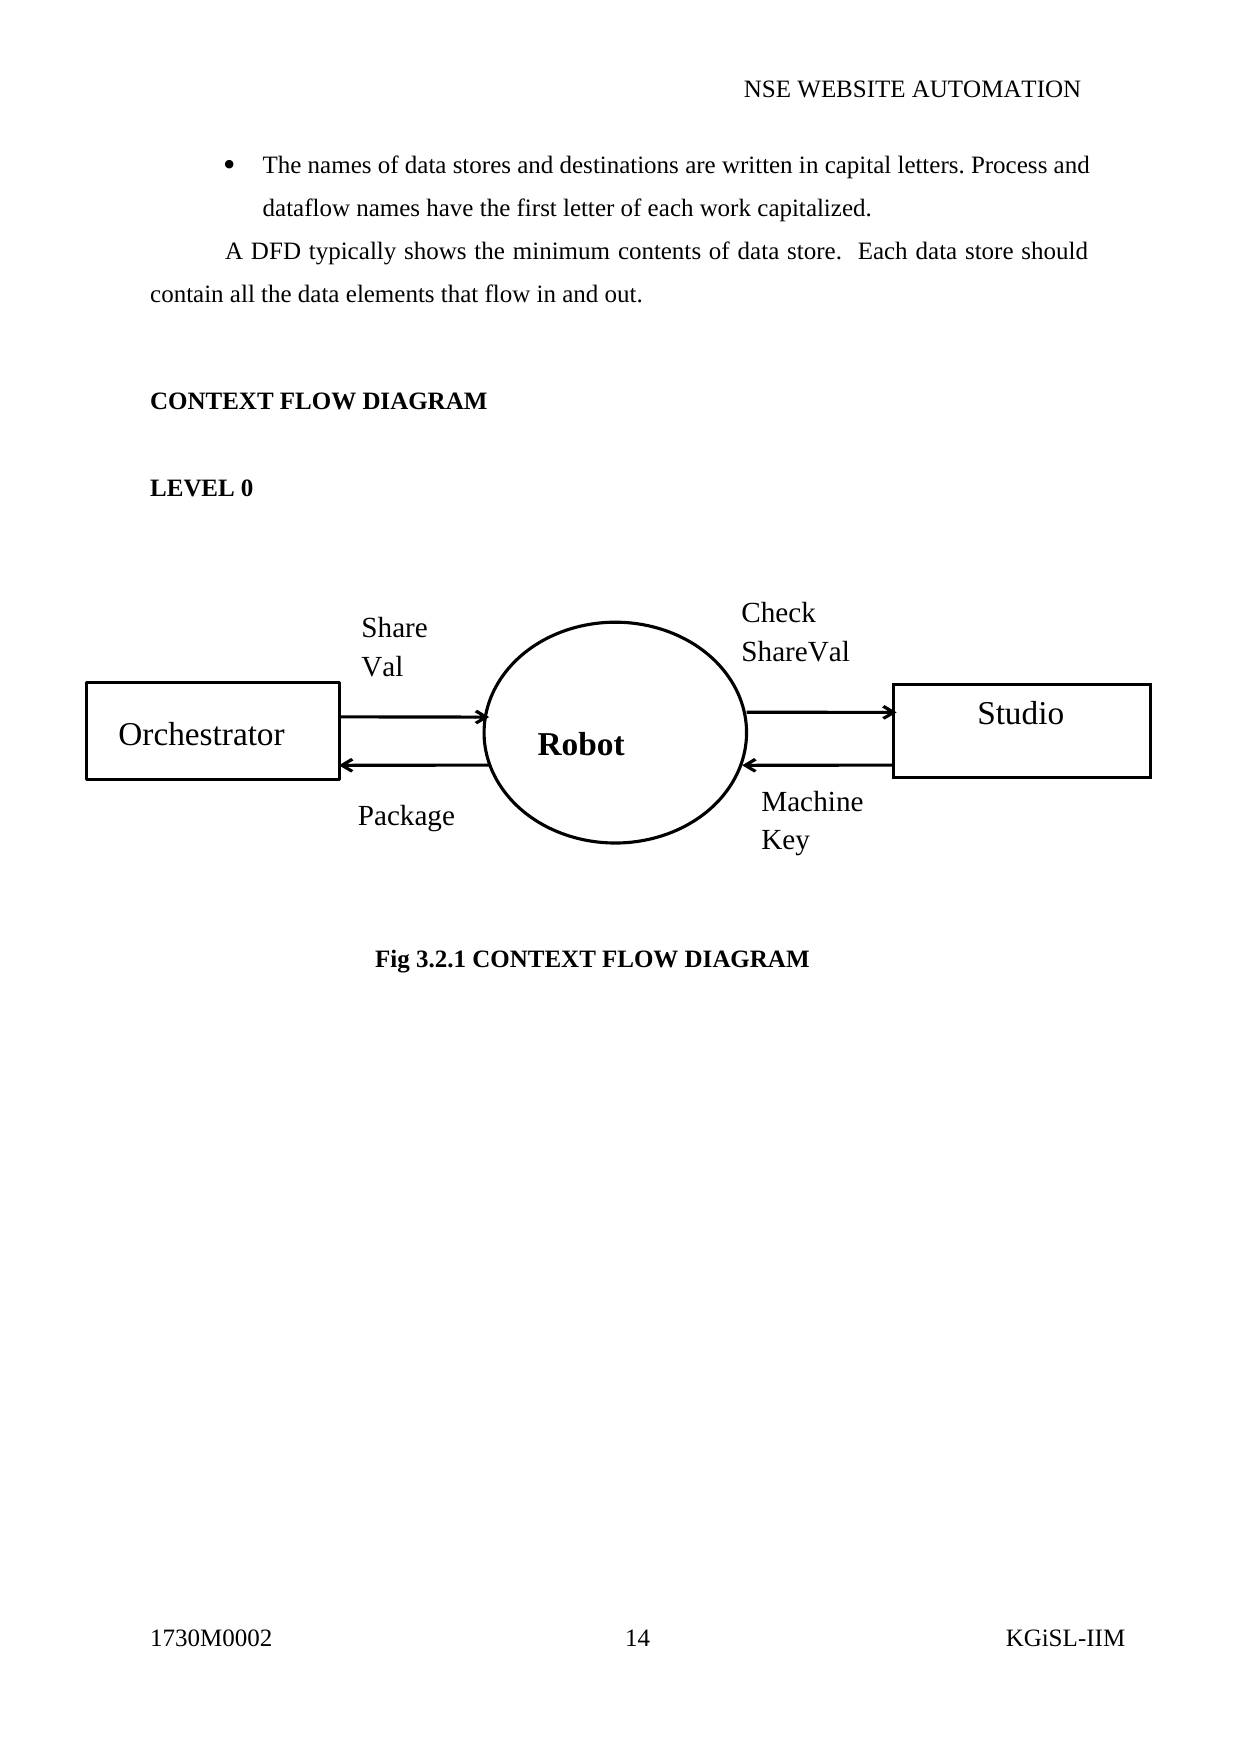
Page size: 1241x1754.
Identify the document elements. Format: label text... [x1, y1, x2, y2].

list The names of data stores and destinations are written in capital letters. Process and dataflow names have the first letter of each work capitalized. [225, 150, 1090, 222]
text Fig 3.2.1 CONTEXT FLOW DIAGRAM [150, 944, 1090, 973]
text LEVEL 0 [150, 473, 1090, 501]
text CONTEXT FLOW DIAGRAM [150, 386, 1090, 415]
text A DFD typically shows the minimum contents of data store. Each data store should contain all the data elements that flow in and out. [150, 236, 1090, 308]
